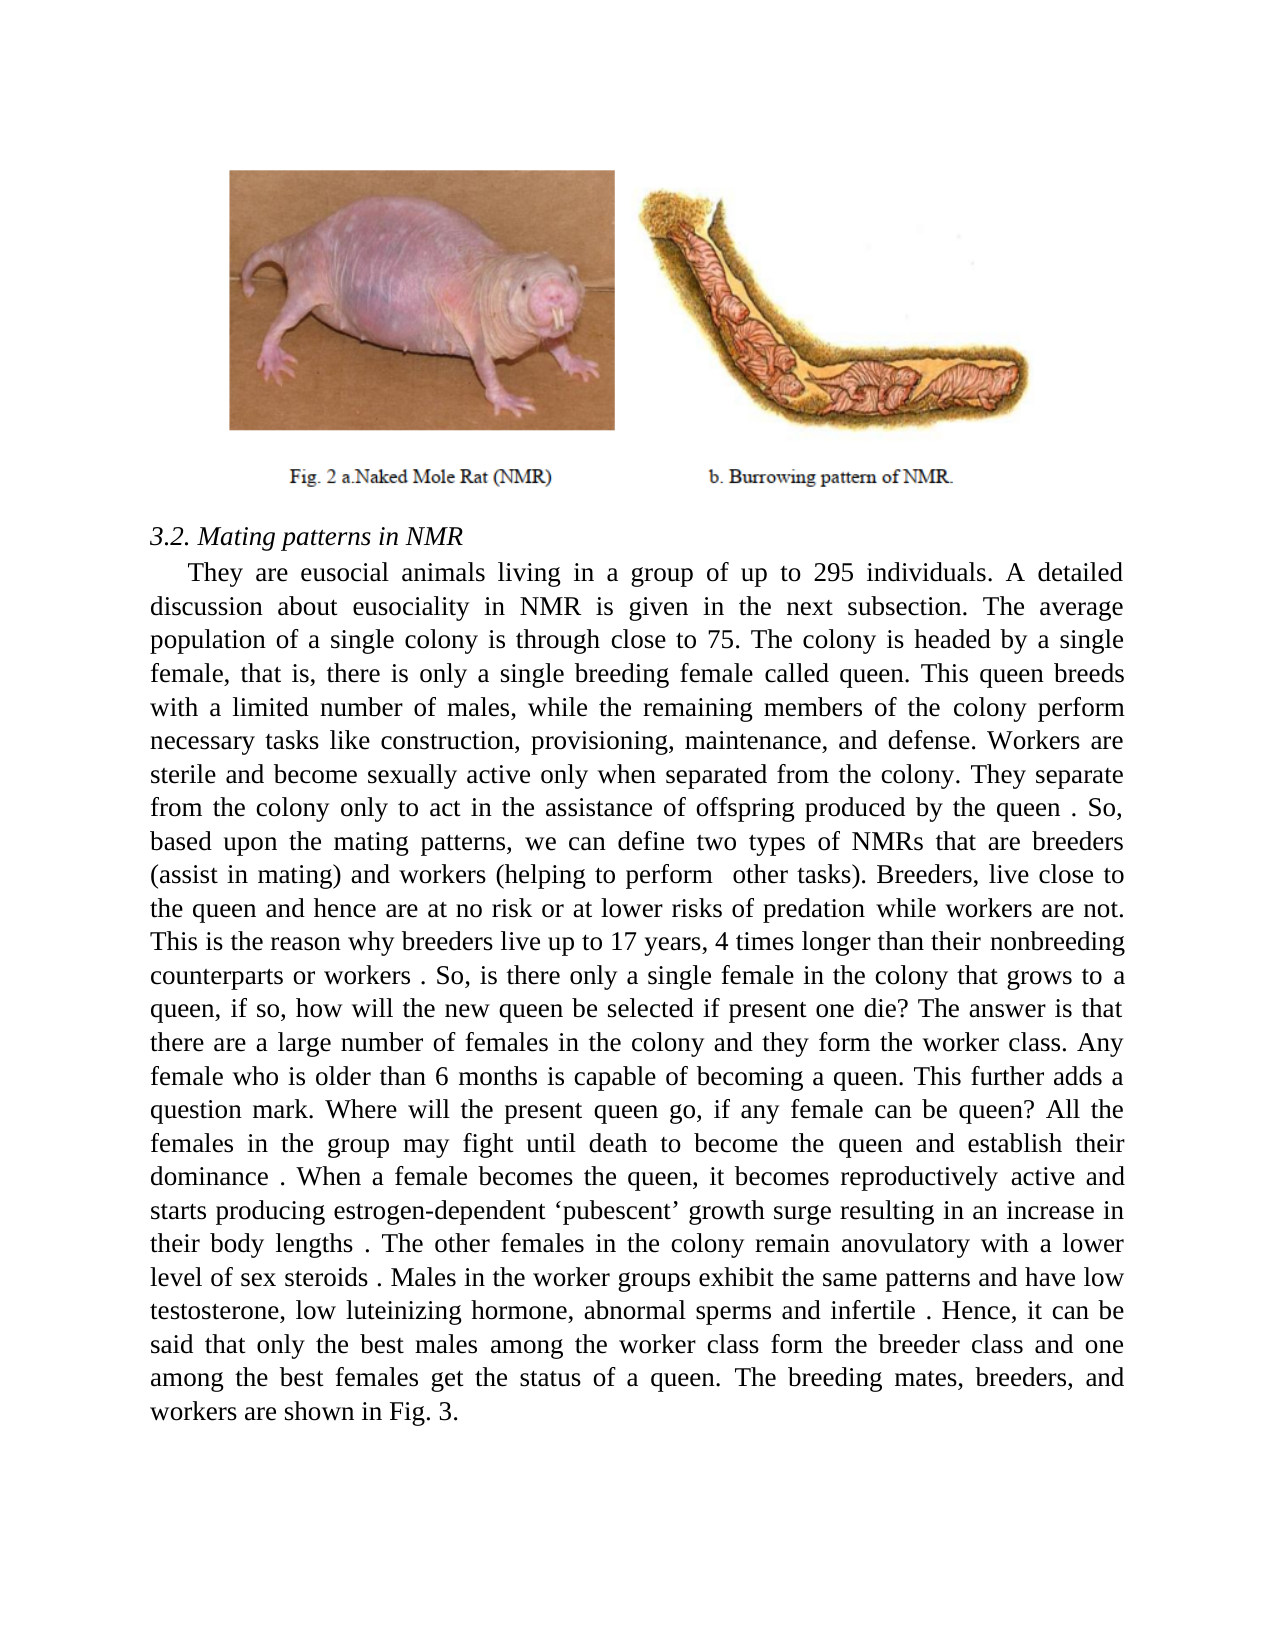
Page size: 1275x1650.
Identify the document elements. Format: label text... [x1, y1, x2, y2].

text They are eusocial animals living in a group of up to 295 individuals. A detailed discussion about eusociality in NMR is given in the next subsection. The average population of a single colony is through close to 75. The colony is headed by a single female, that is, there is only a single breeding female called queen. This queen breeds with a limited number of males, while the remaining members of the colony perform necessary tasks like construction, provisioning, maintenance, and defense. Workers are sterile and become sexually active only when separated from the colony. They separate from the colony only to act in the assistance of offspring produced by the queen . So, based upon the mating patterns, we can define two types of NMRs that are breeders (assist in mating) and workers (helping to perform other tasks). Breeders, live close to the queen and hence are at no risk or at lower risks of predation while workers are not. This is the reason why breeders live up to 17 years, 4 times longer than their nonbreeding counterparts or workers . So, is there only a single female in the colony that grows to a queen, if so, how will the new queen be selected if present one die? The answer is that there are a large number of females in the colony and they form the worker class. Any female who is older than 6 months is capable of becoming a queen. This further adds a question mark. Where will the present queen go, if any female can be queen? All the females in the group may fight until death to become the queen and establish their dominance . When a female becomes the queen, it becomes reproductively active and starts producing estrogen-dependent ‘pubescent’ growth surge resulting in an increase in their body lengths . The other females in the colony remain anovulatory with a lower level of sex steroids . Males in the worker groups exhibit the same patterns and have low testosterone, low luteinizing hormone, abnormal sperms and infertile . Hence, it can be said that only the best males among the worker class form the breeder class and one among the best females get the status of a queen. The breeding mates, breeders, and workers are shown in Fig. 3. [150, 557, 1125, 1426]
subtitle Mating patterns in NMR [150, 525, 1125, 550]
picture [187, 150, 1063, 507]
